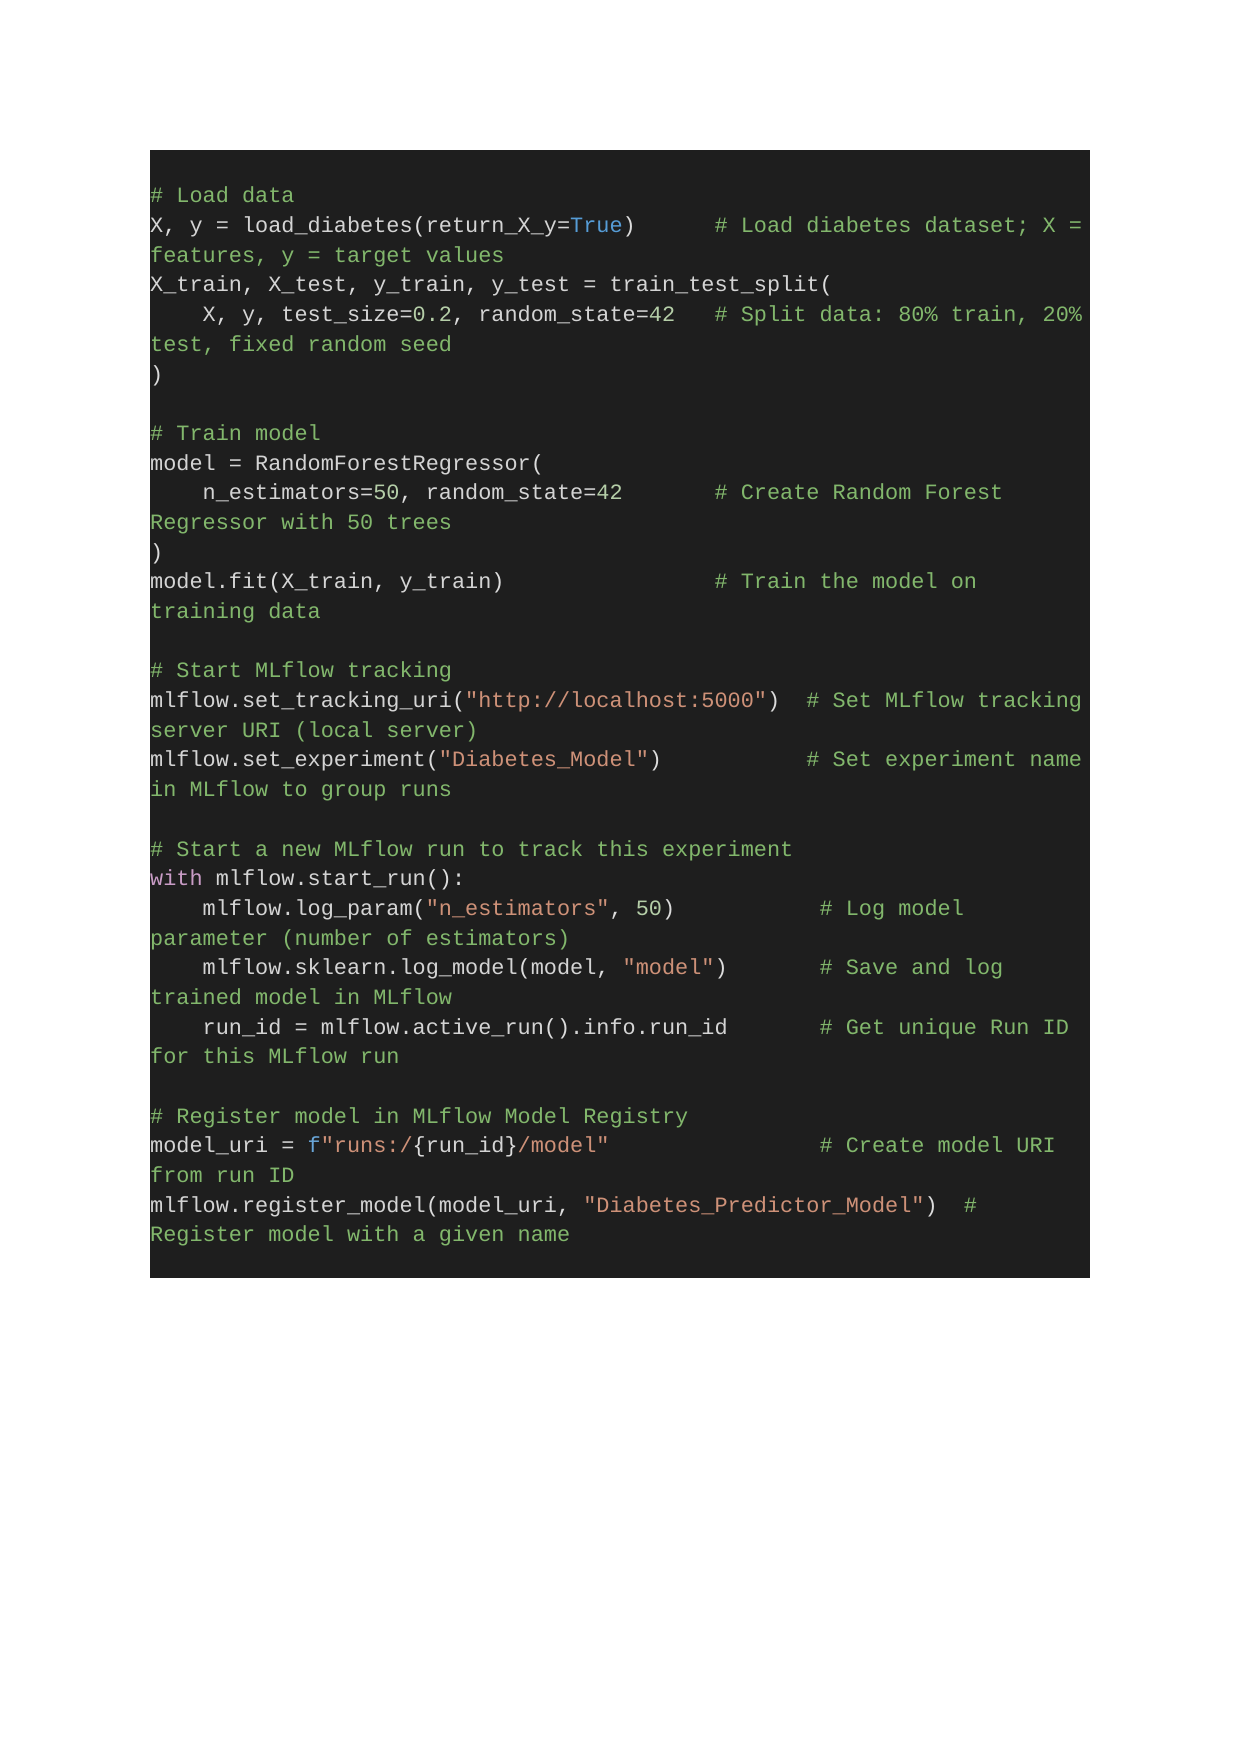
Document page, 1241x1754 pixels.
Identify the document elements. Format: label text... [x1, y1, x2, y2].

text mlflow.log_param("n_estimators", 50) # Log model parameter (number of estimators) [150, 892, 1090, 952]
text X, y, test_size=0.2, random_state=42 # Split data: 80% train, 20% test, fixed random seed [150, 298, 1090, 358]
text # Train model [150, 417, 1090, 447]
text model_uri = f"runs:/{run_id}/model" # Create model URI from run ID [150, 1130, 1090, 1189]
text with mlflow.start_run(): [150, 862, 1090, 892]
text model.fit(X_train, y_train) # Train the model on training data [150, 566, 1090, 625]
text X, y = load_diabetes(return_X_y=True) # Load diabetes dataset; X = features, y = target values [150, 209, 1090, 269]
text mlflow.set_experiment("Diabetes_Model") # Set experiment name in MLflow to group runs [150, 744, 1090, 803]
text # Load data [150, 180, 1090, 209]
text mlflow.register_model(model_uri, "Diabetes_Predictor_Model") # Register model with a given name [150, 1189, 1090, 1248]
text # Start MLflow tracking [150, 655, 1090, 684]
text # Register model in MLflow Model Registry [150, 1100, 1090, 1130]
text run_id = mlflow.active_run().info.run_id # Get unique Run ID for this MLflow run [150, 1011, 1090, 1070]
text # Start a new MLflow run to track this experiment [150, 833, 1090, 862]
text model = RandomForestRegressor( [150, 447, 1090, 477]
text mlflow.sklearn.log_model(model, "model") # Save and log trained model in MLflow [150, 952, 1090, 1011]
text ) [150, 358, 1090, 387]
text n_estimators=50, random_state=42 # Create Random Forest Regressor with 50 trees [150, 477, 1090, 536]
text ) [150, 536, 1090, 566]
text mlflow.set_tracking_uri("http://localhost:5000") # Set MLflow tracking server URI (local server) [150, 684, 1090, 744]
text X_train, X_test, y_train, y_test = train_test_split( [150, 269, 1090, 298]
